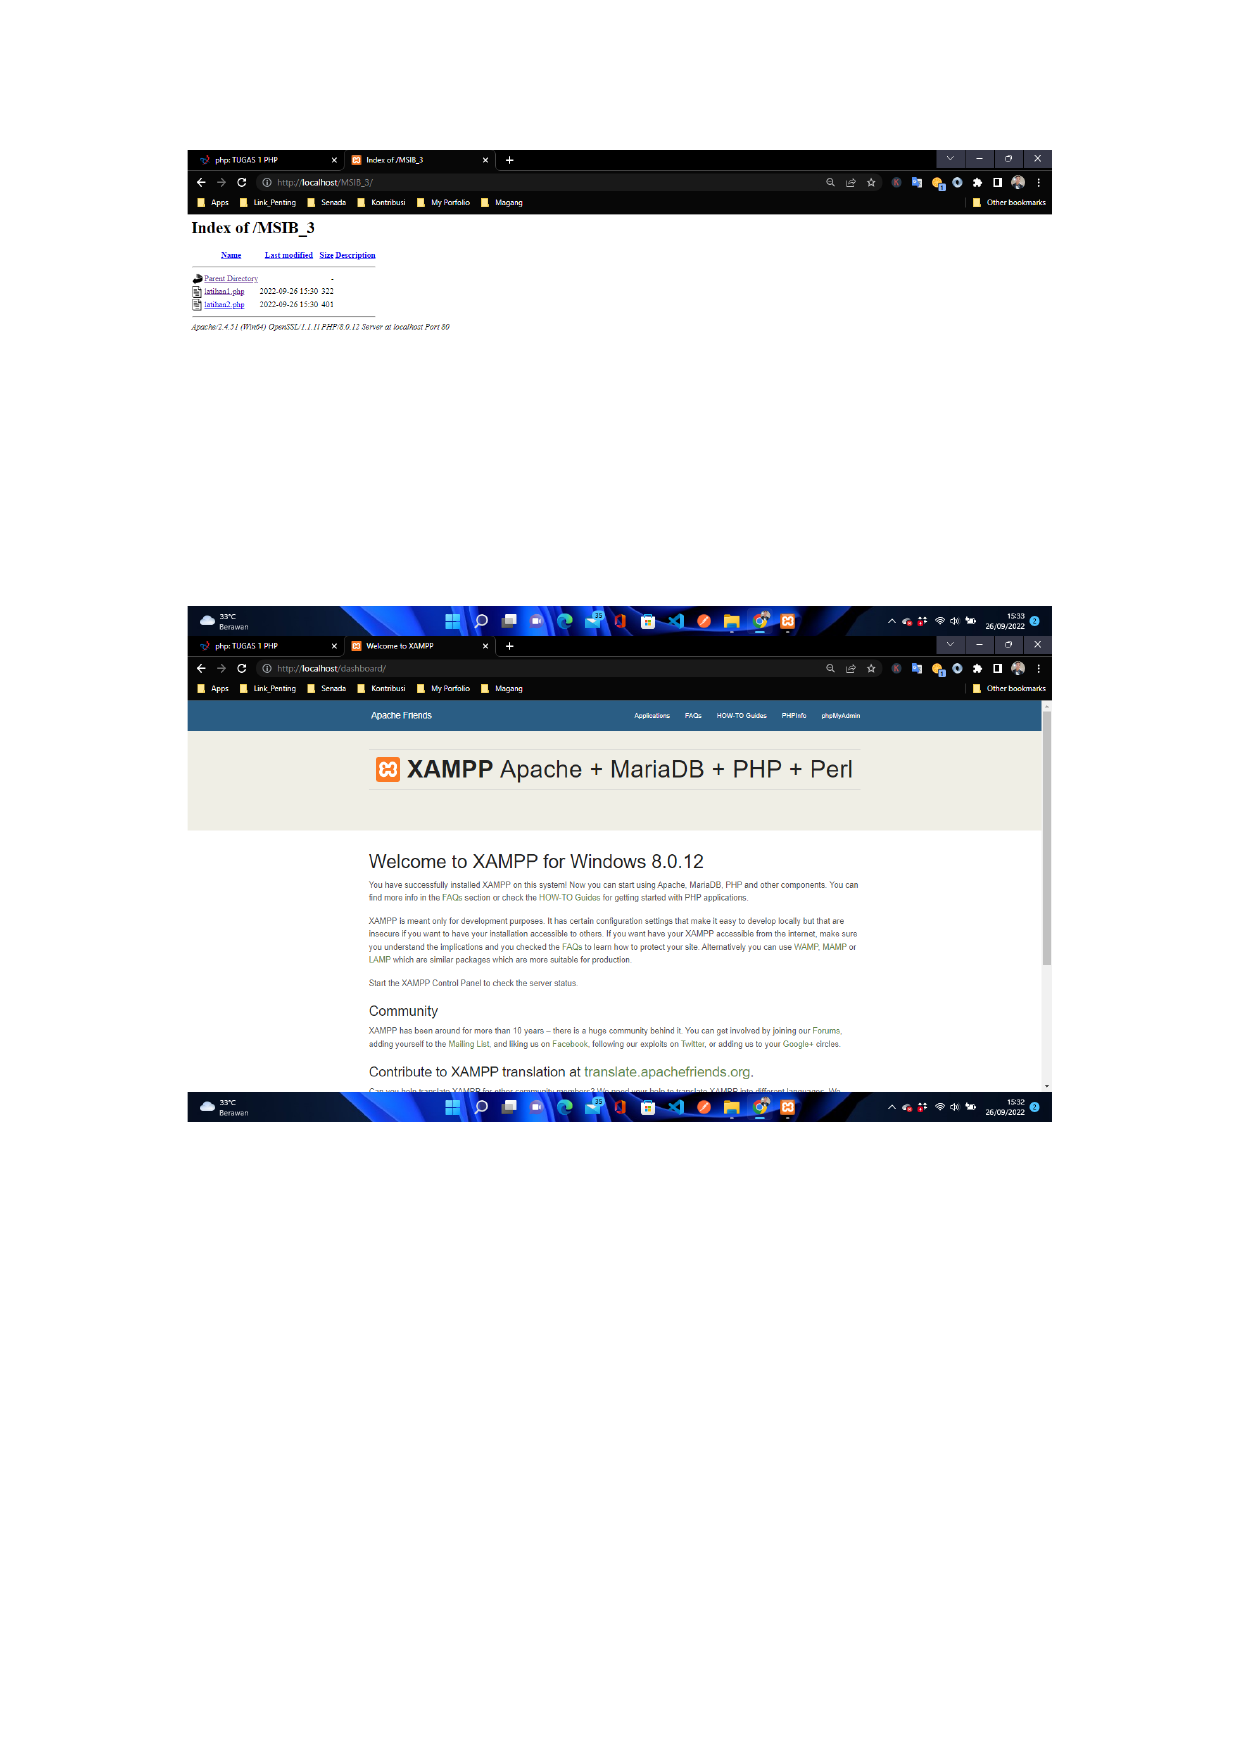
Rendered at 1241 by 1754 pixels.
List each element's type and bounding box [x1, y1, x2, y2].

picture [187, 150, 1052, 1122]
